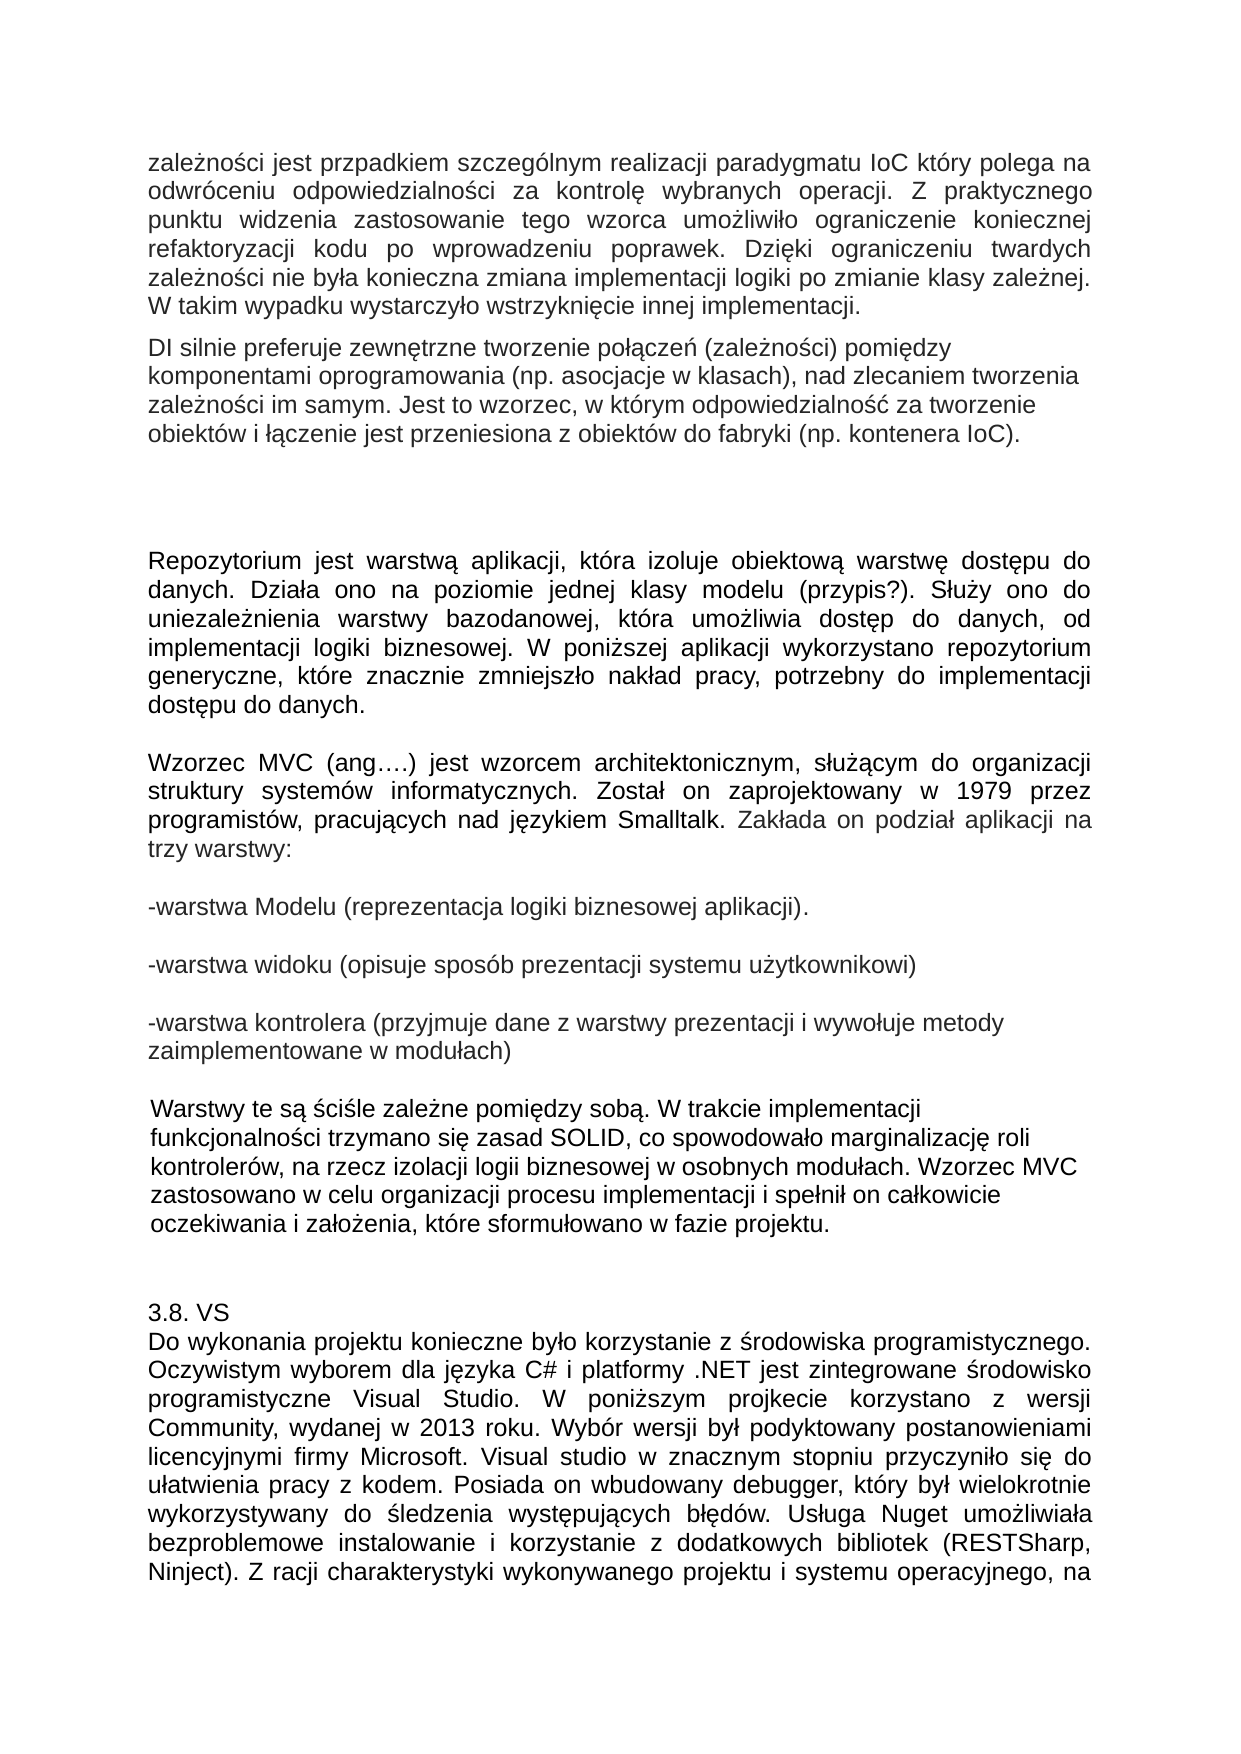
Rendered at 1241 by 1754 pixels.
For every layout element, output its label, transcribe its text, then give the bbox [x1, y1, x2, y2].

text Wzorzec MVC (ang….) jest wzorcem architektonicznym, służącym do organizacji struktury systemów informatycznych. Został on zaprojektowany w 1979 przez programistów, pracujących nad językiem Smalltalk. Zakłada on podział aplikacji na trzy warstwy: [148, 748, 1093, 863]
text -warstwa Modelu (reprezentacja logiki biznesowej aplikacji). [148, 892, 1093, 921]
text Warstwy te są ściśle zależne pomiędzy sobą. W trakcie implementacji funkcjonalności trzymano się zasad SOLID, co spowodowało marginalizację roli kontrolerów, na rzecz izolacji logii biznesowej w osobnych modułach. Wzorzec MVC zastosowano w celu organizacji procesu implementacji i spełnił on całkowicie oczekiwania i założenia, które sformułowano w fazie projektu. [150, 1094, 1093, 1238]
text -warstwa kontrolera (przyjmuje dane z warstwy prezentacji i wywołuje metody zaimplementowane w modułach) [148, 1008, 1093, 1065]
text Repozytorium jest warstwą aplikacji, która izoluje obiektową warstwę dostępu do danych. Działa ono na poziomie jednej klasy modelu (przypis?). Służy ono do uniezależnienia warstwy bazodanowej, która umożliwia dostęp do danych, od implementacji logiki biznesowej. W poniższej aplikacji wykorzystano repozytorium generyczne, które znacznie zmniejszło nakład pracy, potrzebny do implementacji dostępu do danych. [148, 546, 1093, 719]
text 3.8. VS [148, 1298, 1093, 1327]
text -warstwa widoku (opisuje sposób prezentacji systemu użytkownikowi) [148, 950, 1093, 978]
